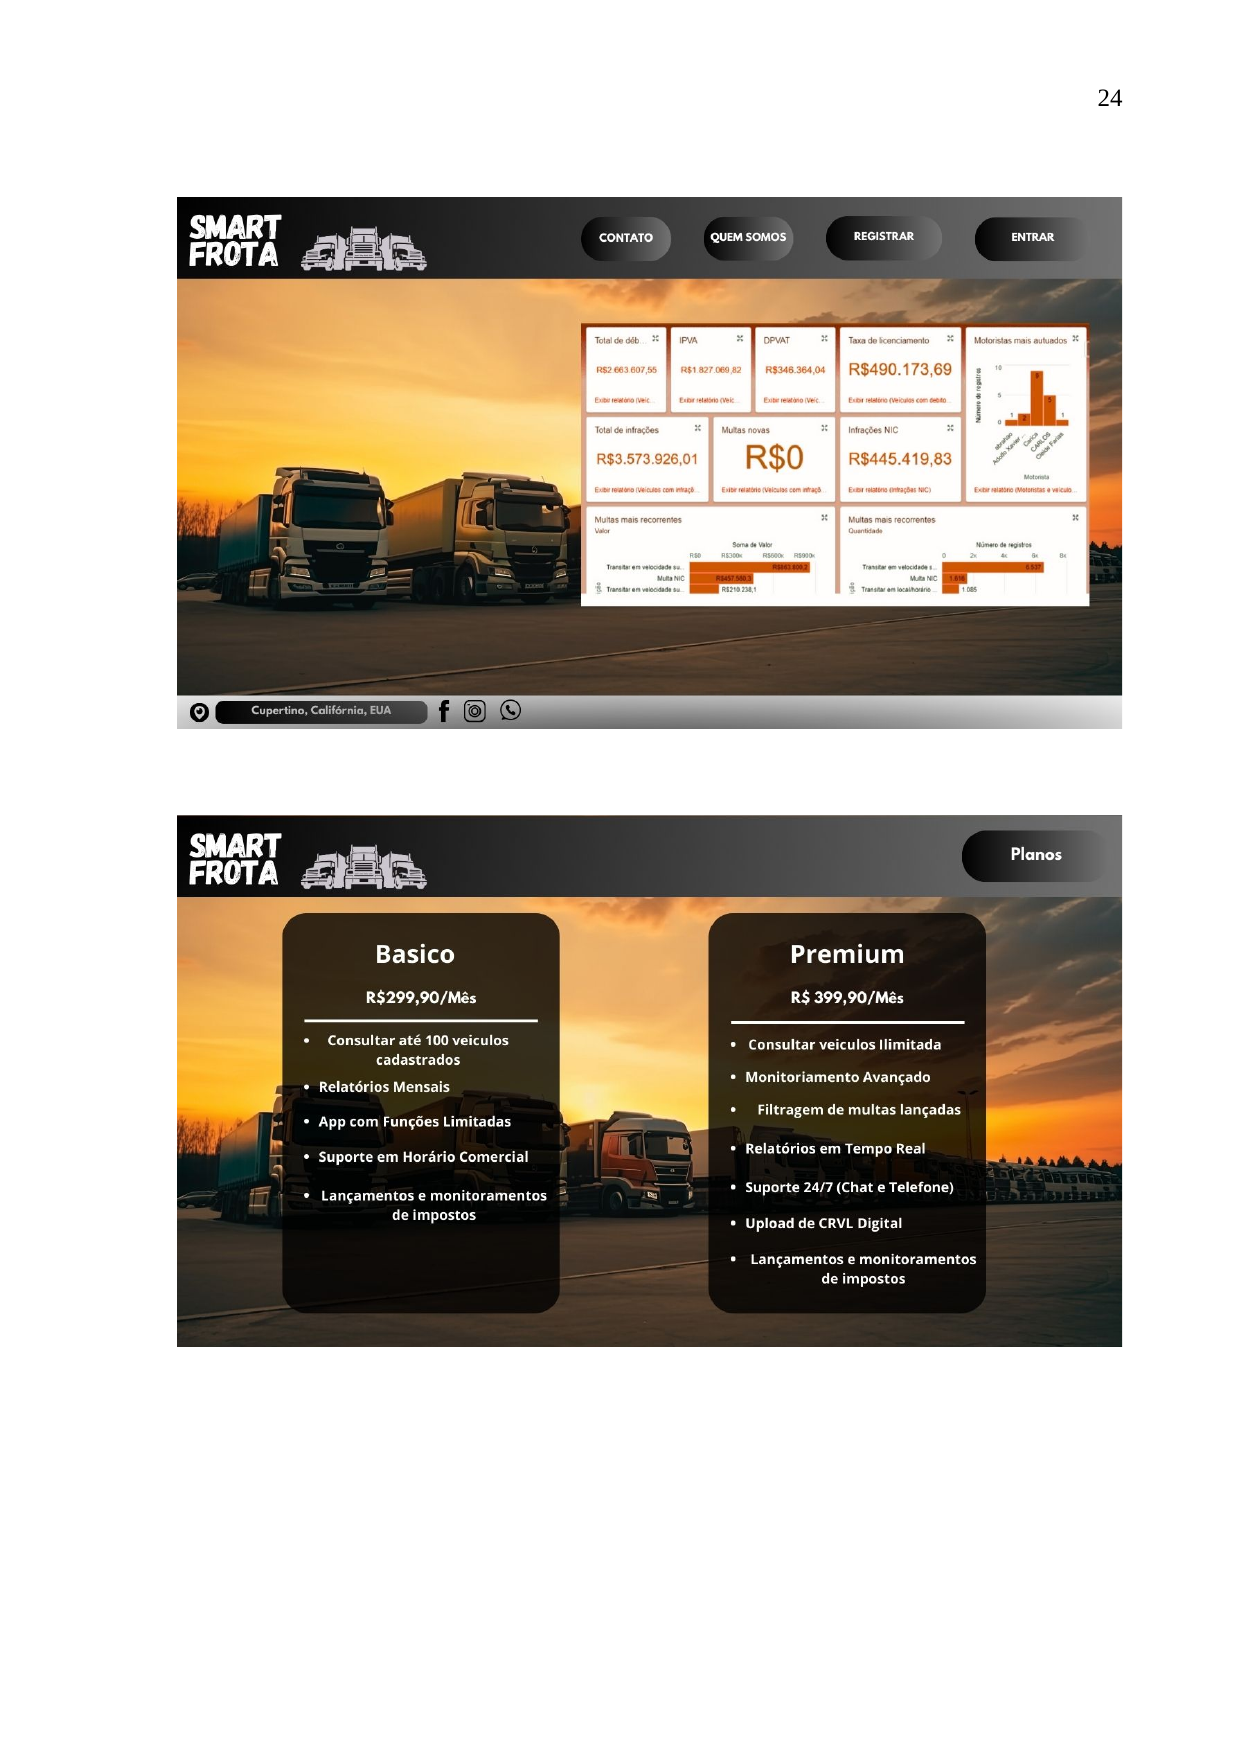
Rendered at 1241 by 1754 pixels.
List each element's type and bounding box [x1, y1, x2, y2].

picture [177, 197, 1123, 729]
picture [177, 815, 1123, 1347]
